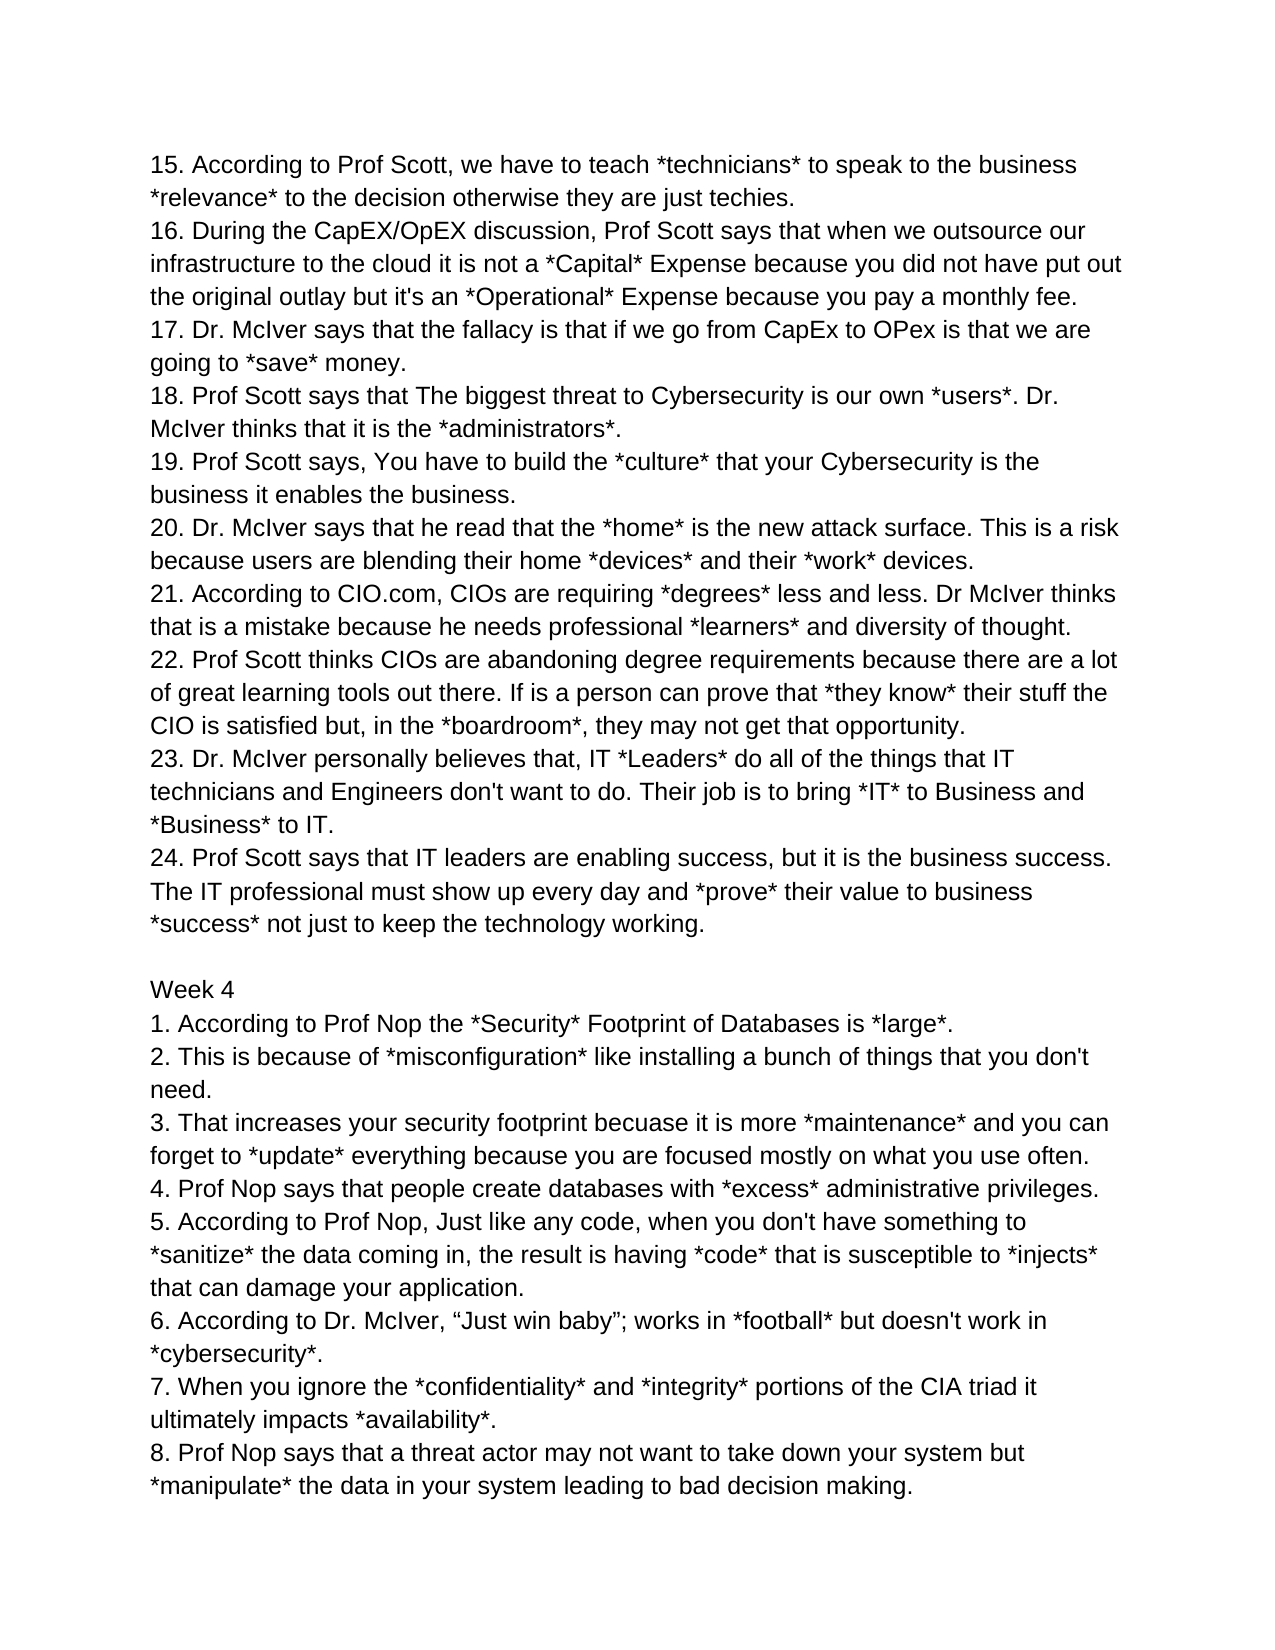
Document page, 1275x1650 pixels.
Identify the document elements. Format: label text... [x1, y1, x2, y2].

text 8. Prof Nop says that a threat actor may not want to take down your system but *manipulate* the data in your system leading to bad decision making. [150, 1438, 1125, 1499]
text 15. According to Prof Scott, we have to teach *technicians* to speak to the business *relevance* to the decision otherwise they are just techies. [150, 150, 1125, 212]
text 3. That increases your security footprint becuase it is more *maintenance* and you can forget to *update* everything because you are focused mostly on what you use often. [150, 1108, 1125, 1169]
text 5. According to Prof Nop, Just like any code, when you don't have something to *sanitize* the data coming in, the result is having *code* that is susceptible to *injects* that can damage your application. [150, 1207, 1125, 1301]
text 22. Prof Scott thinks CIOs are abandoning degree requirements because there are a lot of great learning tools out there. If is a person can prove that *they know* their stuff the CIO is satisfied but, in the *boardroom*, they may not get that opportunity. [150, 645, 1125, 740]
text 18. Prof Scott says that The biggest threat to Cybersecurity is our own *users*. Dr. McIver thinks that it is the *administrators*. [150, 381, 1125, 443]
text 16. During the CapEX/OpEX discussion, Prof Scott says that when we outsource our infrastructure to the cloud it is not a *Capital* Expense because you did not have put out the original outlay but it's an *Operational* Expense because you pay a monthly fee. [150, 216, 1125, 311]
text 24. Prof Scott says that IT leaders are enabling success, but it is the business success. The IT professional must show up every day and *prove* their value to business *success* not just to keep the technology working. [150, 843, 1125, 938]
text 2. This is because of *misconfiguration* like installing a bunch of things that you don't need. [150, 1042, 1125, 1103]
text 20. Dr. McIver says that he read that the *home* is the new attack surface. This is a risk because users are blending their home *devices* and their *work* devices. [150, 513, 1125, 575]
text 1. According to Prof Nop the *Security* Footprint of Databases is *large*. [150, 1008, 1125, 1037]
text 23. Dr. McIver personally believes that, IT *Leaders* do all of the things that IT technicians and Engineers don't want to do. Their job is to bring *IT* to Business and *Business* to IT. [150, 744, 1125, 839]
text Week 4 [150, 976, 1125, 1004]
text 19. Prof Scott says, You have to build the *culture* that your Cybersecurity is the business it enables the business. [150, 447, 1125, 509]
text 4. Prof Nop says that people create databases with *excess* administrative privileges. [150, 1174, 1125, 1202]
text 7. When you ignore the *confidentiality* and *integrity* portions of the CIA triad it ultimately impacts *availability*. [150, 1372, 1125, 1433]
text 17. Dr. McIver says that the fallacy is that if we go from CapEx to OPex is that we are going to *save* money. [150, 315, 1125, 377]
text 21. According to CIO.com, CIOs are requiring *degrees* less and less. Dr McIver thinks that is a mistake because he needs professional *learners* and diversity of thought. [150, 579, 1125, 641]
text 6. According to Dr. McIver, “Just win baby”; works in *football* but doesn't work in *cybersecurity*. [150, 1306, 1125, 1367]
